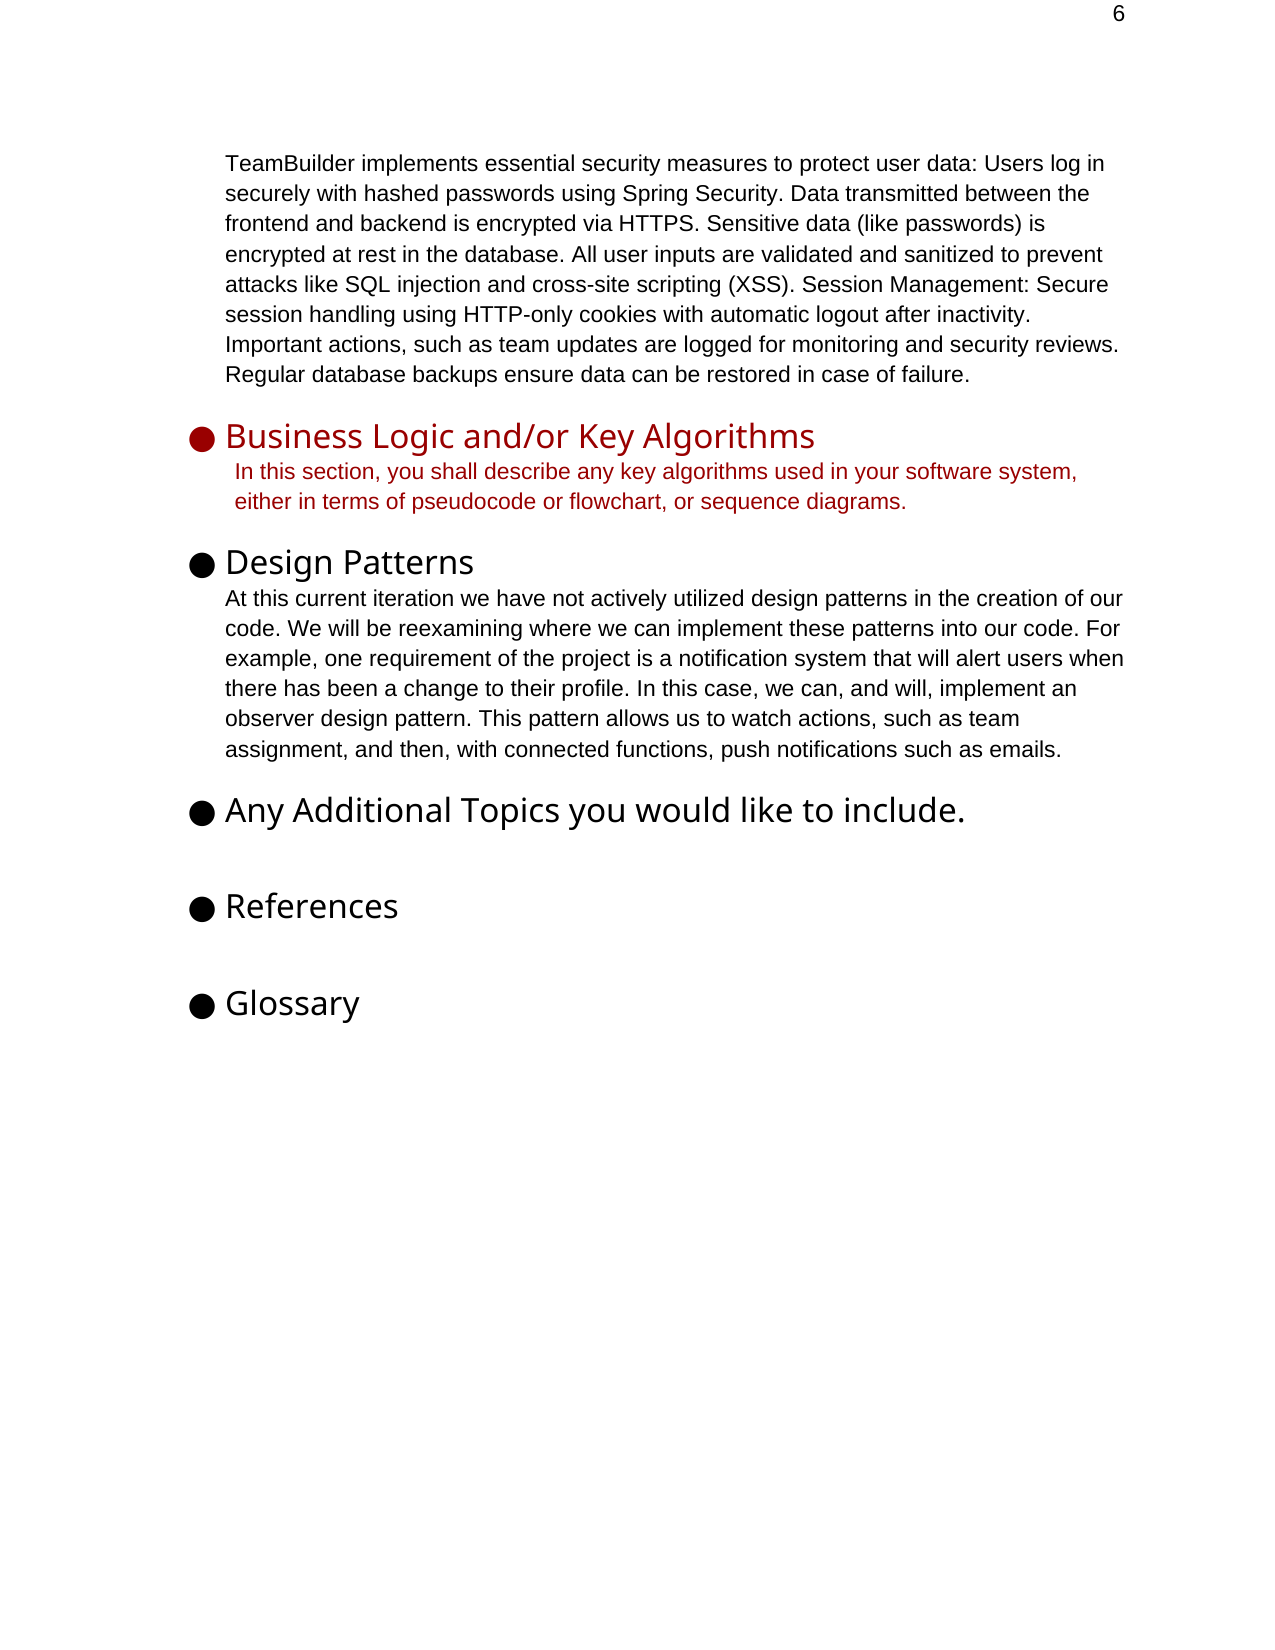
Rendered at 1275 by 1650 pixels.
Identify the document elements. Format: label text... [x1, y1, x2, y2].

text At this current iteration we have not actively utilized design patterns in the creation of our code. We will be reexamining where we can implement these patterns into our code. For example, one requirement of the project is a notification system that will alert users when there has been a change to their profile. In this case, we can, and will, implement an observer design pattern. This pattern allows us to watch actions, such as team assignment, and then, with connected functions, push notifications such as emails. [225, 584, 1125, 762]
subtitle Business Logic and/or Key Algorithms [187, 412, 1125, 458]
subtitle Any Additional Topics you would like to include. [187, 787, 1125, 832]
text In this section, you shall describe any key algorithms used in your software system, either in terms of pseudocode or flowchart, or sequence diagrams. [234, 458, 1125, 514]
text TeamBuilder implements essential security measures to protect user data: Users log in securely with hashed passwords using Spring Security. Data transmitted between the frontend and backend is encrypted via HTTPS. Sensitive data (like passwords) is encrypted at rest in the database. All user inputs are validated and sanitized to prevent attacks like SQL injection and cross-site scripting (XSS). Session Management: Secure session handling using HTTP-only cookies with automatic logout after inactivity. Important actions, such as team updates are logged for monitoring and security reviews. Regular database backups ensure data can be restored in case of failure. [225, 150, 1125, 388]
subtitle Design Patterns [187, 539, 1125, 584]
subtitle References [187, 883, 1125, 928]
subtitle Glossary [187, 979, 1125, 1025]
